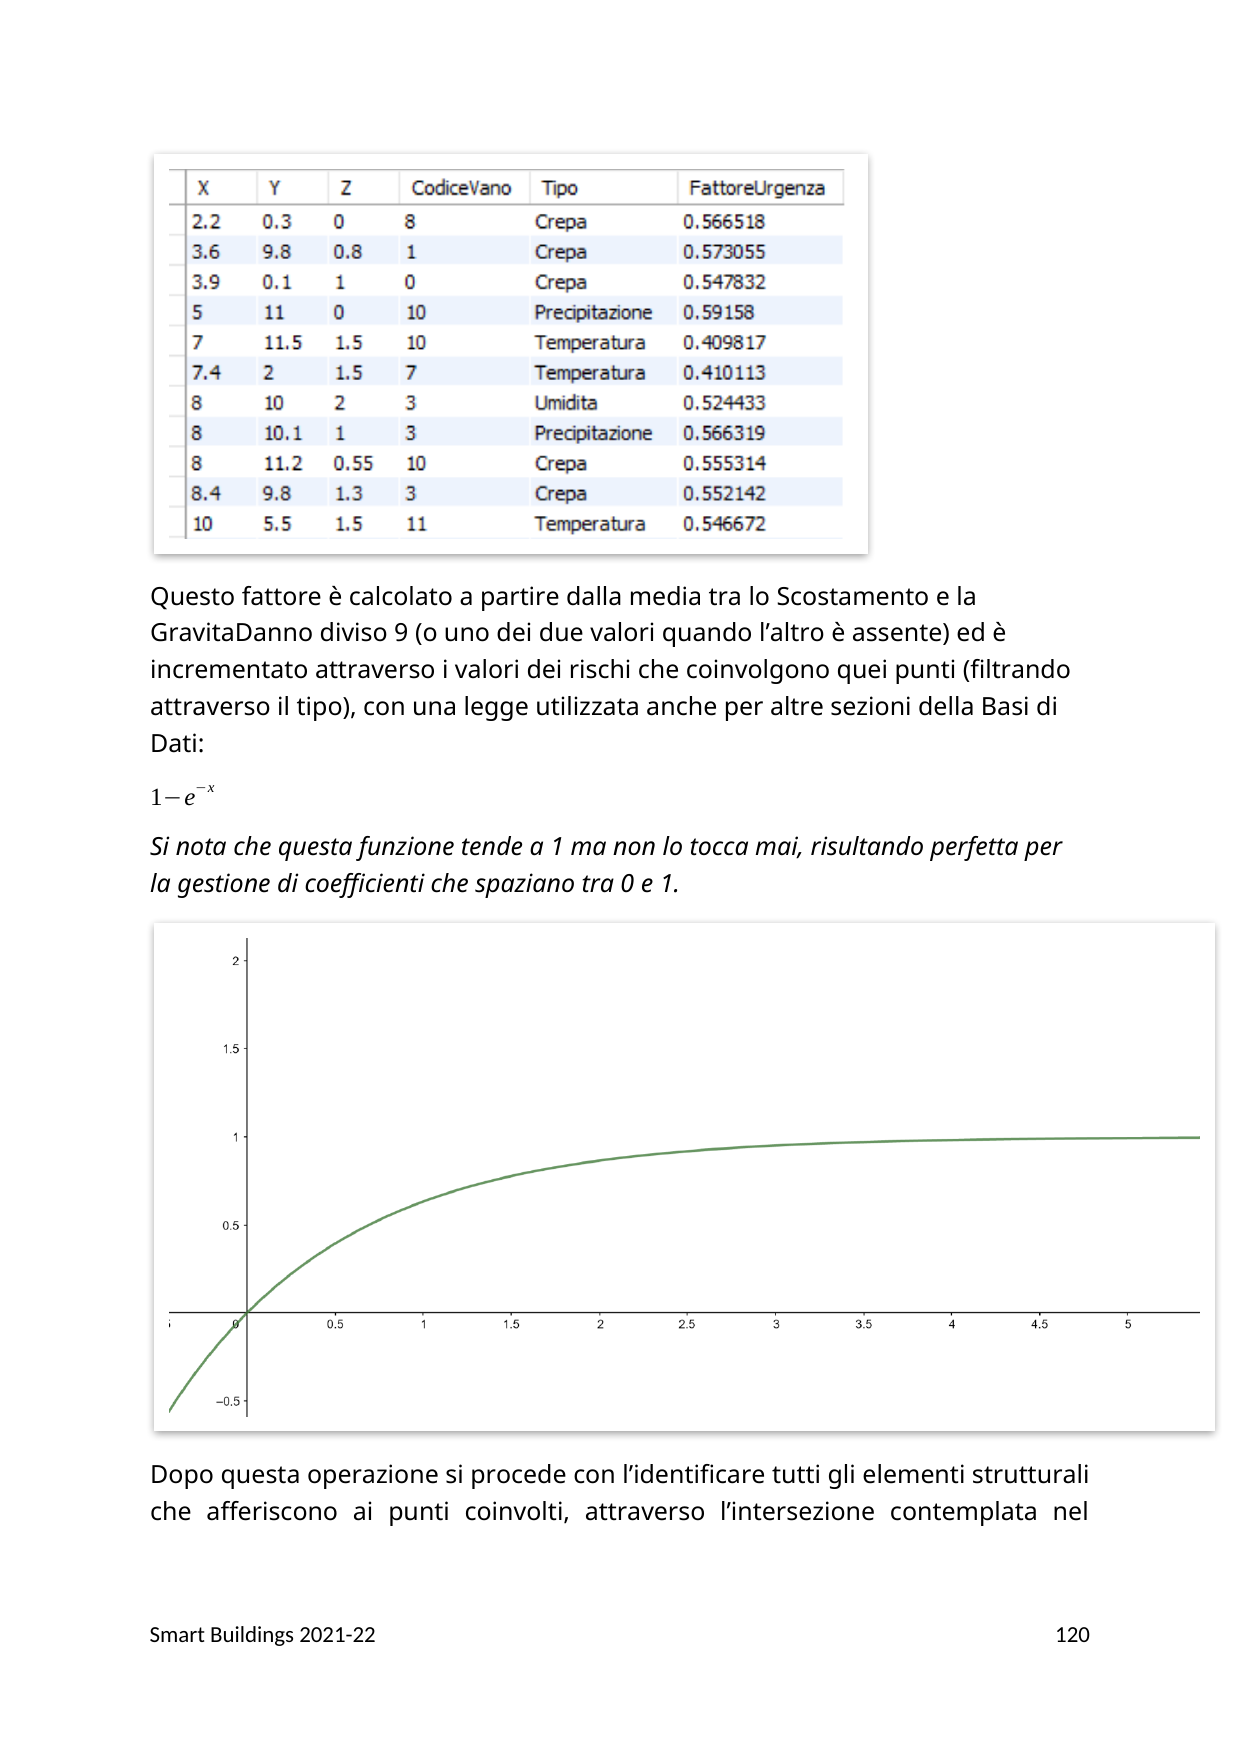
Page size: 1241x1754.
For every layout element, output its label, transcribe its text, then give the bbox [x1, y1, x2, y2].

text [150, 1457, 1090, 1528]
text Questo fattore è calcolato a partire dalla media tra lo Scostamento e la GravitaDanno diviso 9 (o uno dei due valori quando l’altro è assente) ed è incrementato attraverso i valori dei rischi che coinvolgono quei punti (filtrando attraverso il tipo), con una legge utilizzata anche per altre sezioni della Basi di Dati: [150, 578, 1090, 759]
text Si nota che questa funzione tende a 1 ma non lo tocca mai, risultando perfetta per la gestione di coefficienti che spaziano tra 0 e 1. [150, 829, 1090, 900]
picture [169, 938, 1200, 1417]
picture [169, 169, 853, 539]
